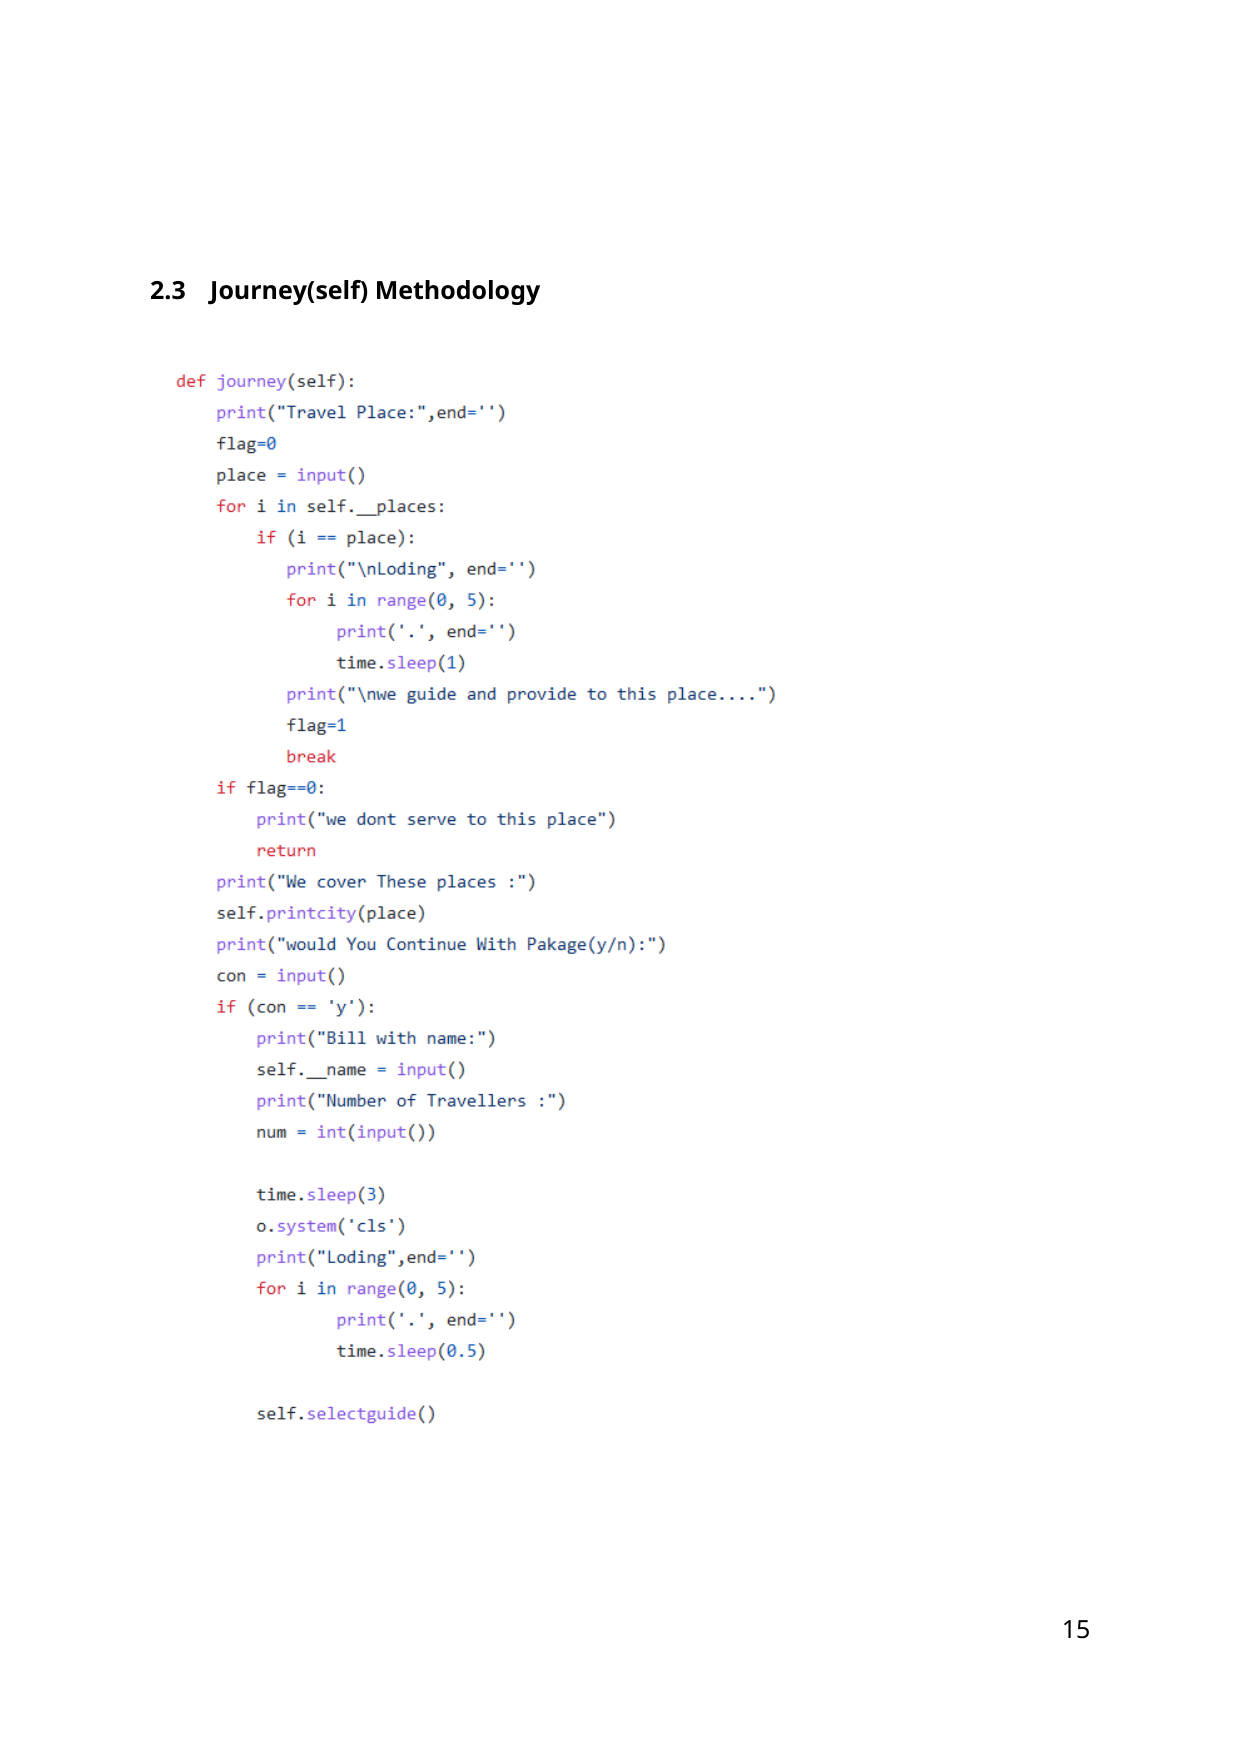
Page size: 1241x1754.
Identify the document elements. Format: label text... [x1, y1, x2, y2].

subtitle Journey(self) Methodology [150, 273, 1090, 307]
picture [150, 363, 815, 1427]
